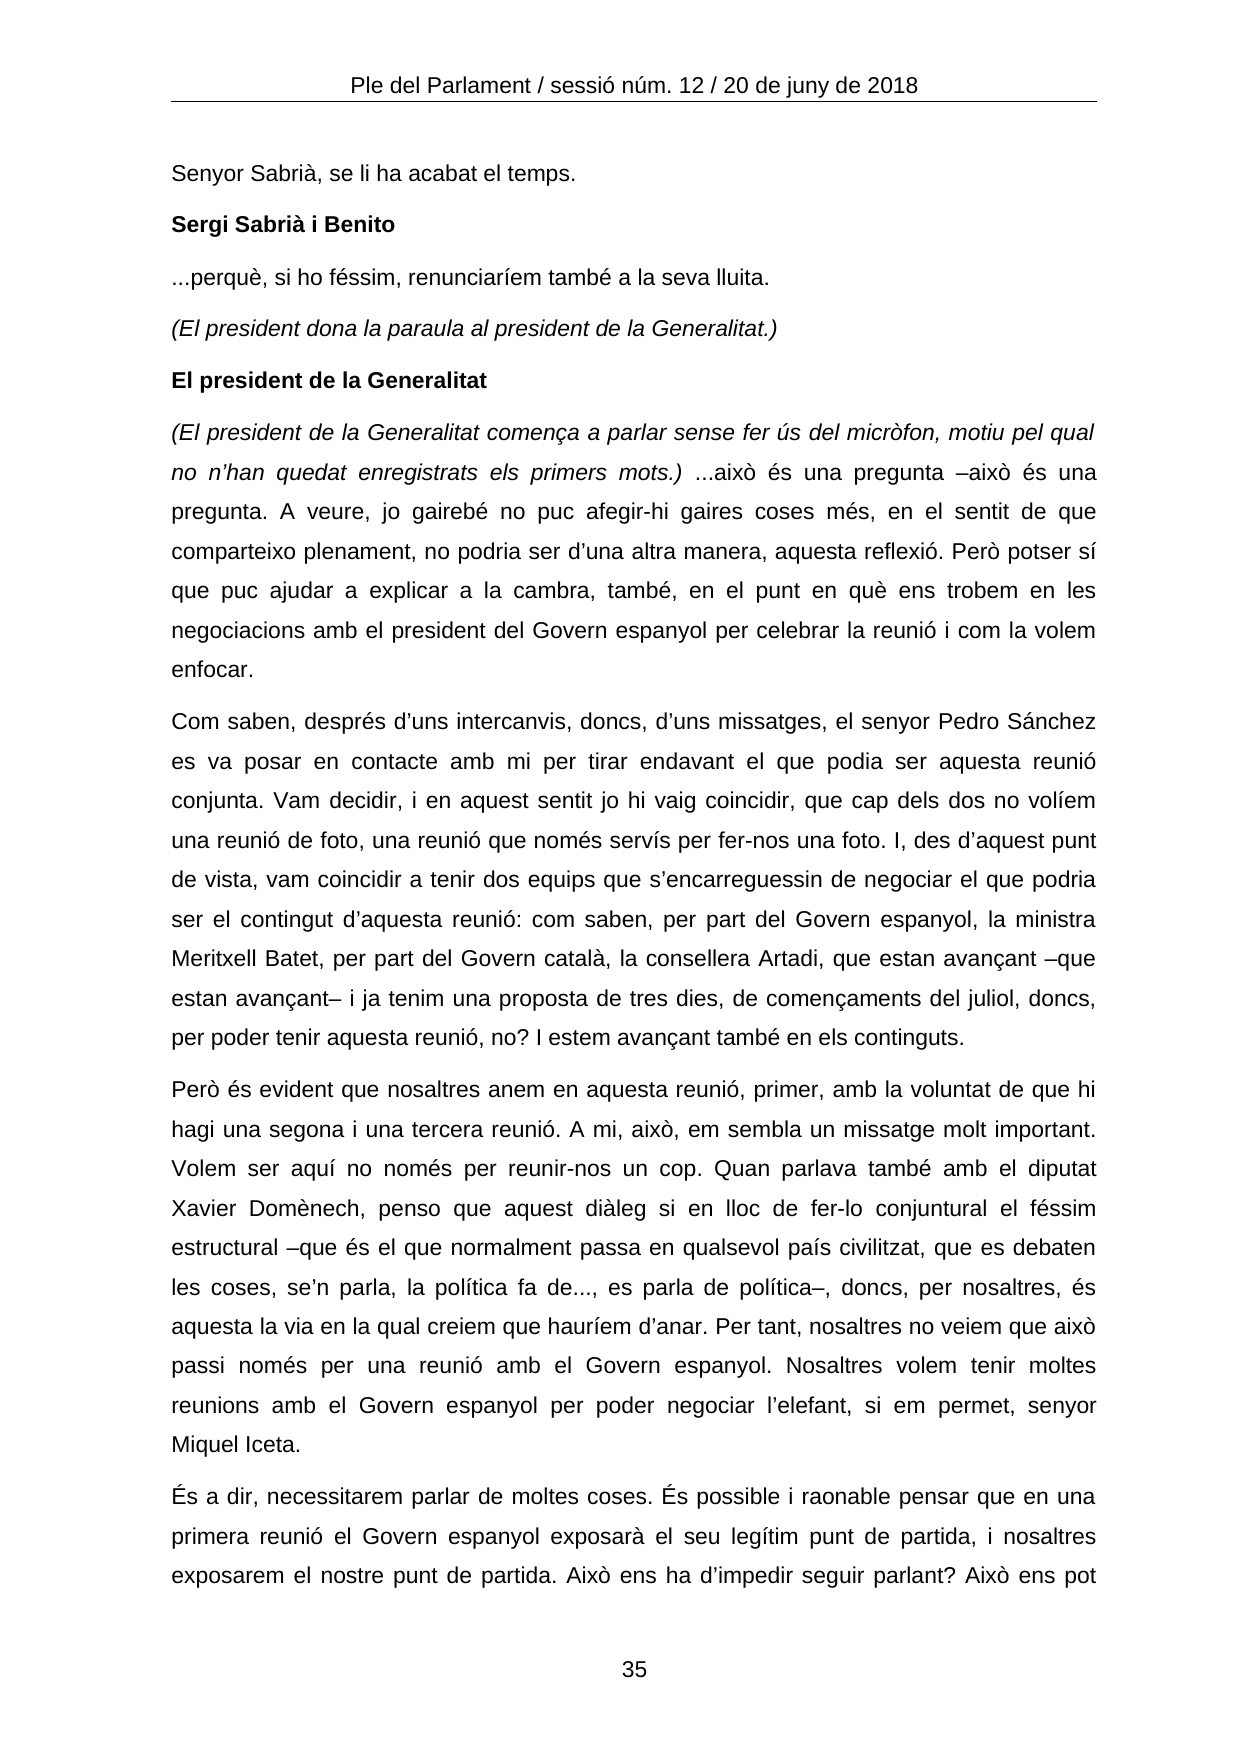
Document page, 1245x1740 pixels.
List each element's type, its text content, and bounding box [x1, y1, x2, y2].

text Com saben, després d’uns intercanvis, doncs, d’uns missatges, el senyor Pedro Sánchez es va posar en contacte amb mi per tirar endavant el que podia ser aquesta reunió conjunta. Vam decidir, i en aquest sentit jo hi vaig coincidir, que cap dels dos no volíem una reunió de foto, una reunió que només servís per fer-nos una foto. I, des d’aquest punt de vista, vam coincidir a tenir dos equips que s’encarreguessin de negociar el que podria ser el contingut d’aquesta reunió: com saben, per part del Govern espanyol, la ministra Meritxell Batet, per part del Govern català, la consellera Artadi, que estan avançant –que estan avançant– i ja tenim una proposta de tres dies, de començaments del juliol, doncs, per poder tenir aquesta reunió, no? I estem avançant també en els continguts. [171, 708, 1097, 1050]
text (El president de la Generalitat comença a parlar sense fer ús del micròfon, motiu pel qual no n’han quedat enregistrats els primers mots.) ...això és una pregunta –això és una pregunta. A veure, jo gairebé no puc afegir-hi gaires coses més, en el sentit de que comparteixo plenament, no podria ser d’una altra manera, aquesta reflexió. Però potser sí que puc ajudar a explicar a la cambra, també, en el punt en què ens trobem en les negociacions amb el president del Govern espanyol per celebrar la reunió i com la volem enfocar. [171, 419, 1097, 683]
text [171, 1483, 1097, 1589]
text El president de la Generalitat [171, 367, 1097, 394]
text Però és evident que nosaltres anem en aquesta reunió, primer, amb la voluntat de que hi hagi una segona i una tercera reunió. A mi, això, em sembla un missatge molt important. Volem ser aquí no només per reunir-nos un cop. Quan parlava també amb el diputat Xavier Domènech, penso que aquest diàleg si en lloc de fer-lo conjuntural el féssim estructural –que és el que normalment passa en qualsevol país civilitzat, que es debaten les coses, se’n parla, la política fa de..., es parla de política–, doncs, per nosaltres, és aquesta la via en la qual creiem que hauríem d’anar. Per tant, nosaltres no veiem que això passi només per una reunió amb el Govern espanyol. Nosaltres volem tenir moltes reunions amb el Govern espanyol per poder negociar l’elefant, si em permet, senyor Miquel Iceta. [171, 1076, 1097, 1458]
text Sergi Sabrià i Benito [171, 211, 1097, 238]
text ...perquè, si ho féssim, renunciaríem també a la seva lluita. [171, 263, 1097, 290]
text Senyor Sabrià, se li ha acabat el temps. [171, 159, 1097, 186]
text (El president dona la paraula al president de la Generalitat.) [171, 315, 1097, 342]
